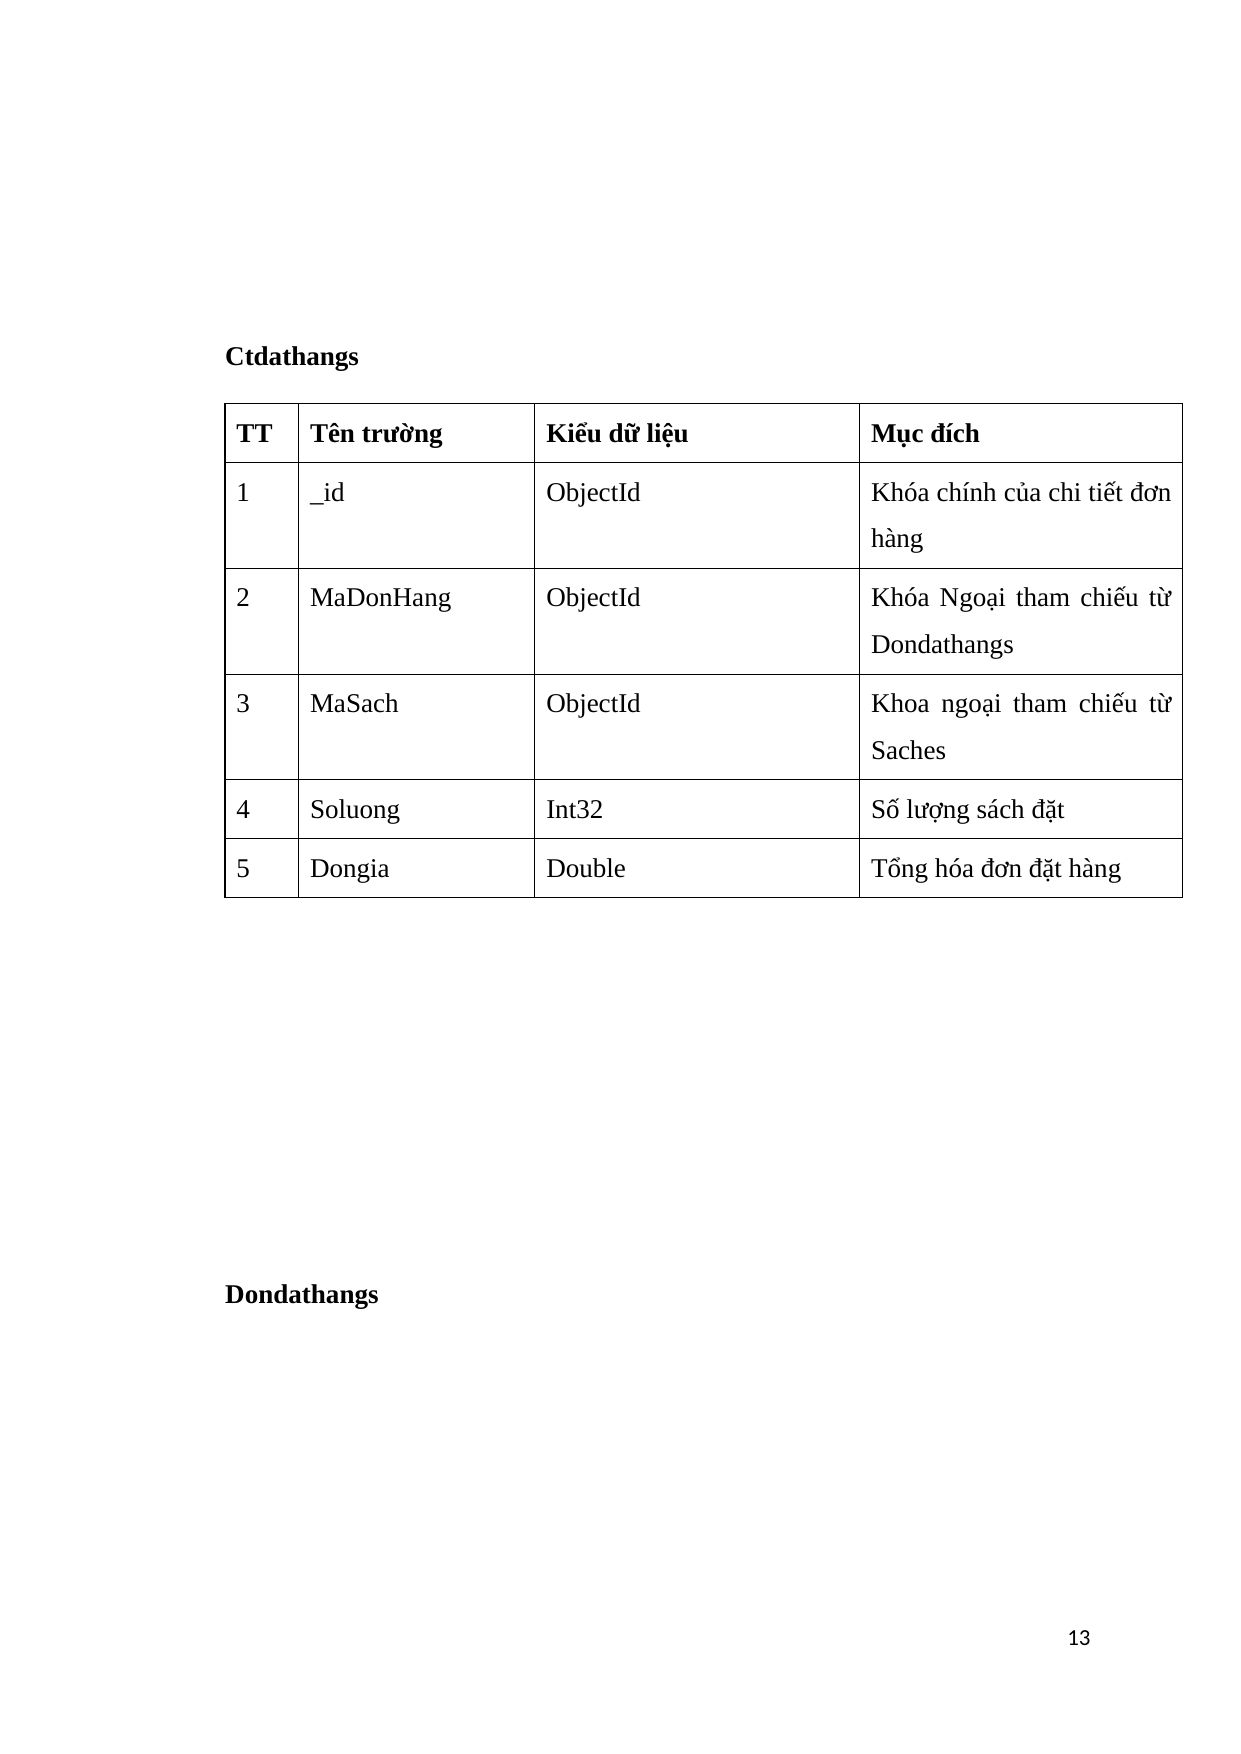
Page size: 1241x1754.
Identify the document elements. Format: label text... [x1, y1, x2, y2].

table_cell Double [535, 839, 859, 897]
table_cell Int32 [535, 780, 859, 838]
table_cell Dongia [299, 839, 534, 897]
table_cell ObjectId [535, 569, 859, 673]
table_cell 5 [226, 839, 298, 897]
table_header Tên trường [299, 404, 534, 462]
table_cell Tổng hóa đơn đặt hàng [860, 839, 1182, 897]
table_cell ObjectId [535, 463, 859, 568]
table_cell Khóa Ngoại tham chiếu từ Dondathangs [860, 569, 1182, 673]
table_header Mục đích [860, 404, 1182, 462]
table_header Kiểu dữ liệu [535, 404, 859, 462]
table_cell 3 [226, 675, 298, 779]
table_cell Số lượng sách đặt [860, 780, 1182, 838]
table_cell 4 [226, 780, 298, 838]
table_header TT [226, 404, 298, 462]
text Dondathangs [225, 1278, 1090, 1309]
table_cell 2 [226, 569, 298, 673]
table_cell Khoa ngoại tham chiếu từ Saches [860, 675, 1182, 779]
table_cell Khóa chính của chi tiết đơn hàng [860, 463, 1182, 568]
table_cell Soluong [299, 780, 534, 838]
text Ctdathangs [225, 340, 1090, 371]
table_cell ObjectId [535, 675, 859, 779]
table_cell MaDonHang [299, 569, 534, 673]
table_cell _id [299, 463, 534, 568]
table_cell MaSach [299, 675, 534, 779]
table_cell 1 [226, 463, 298, 568]
